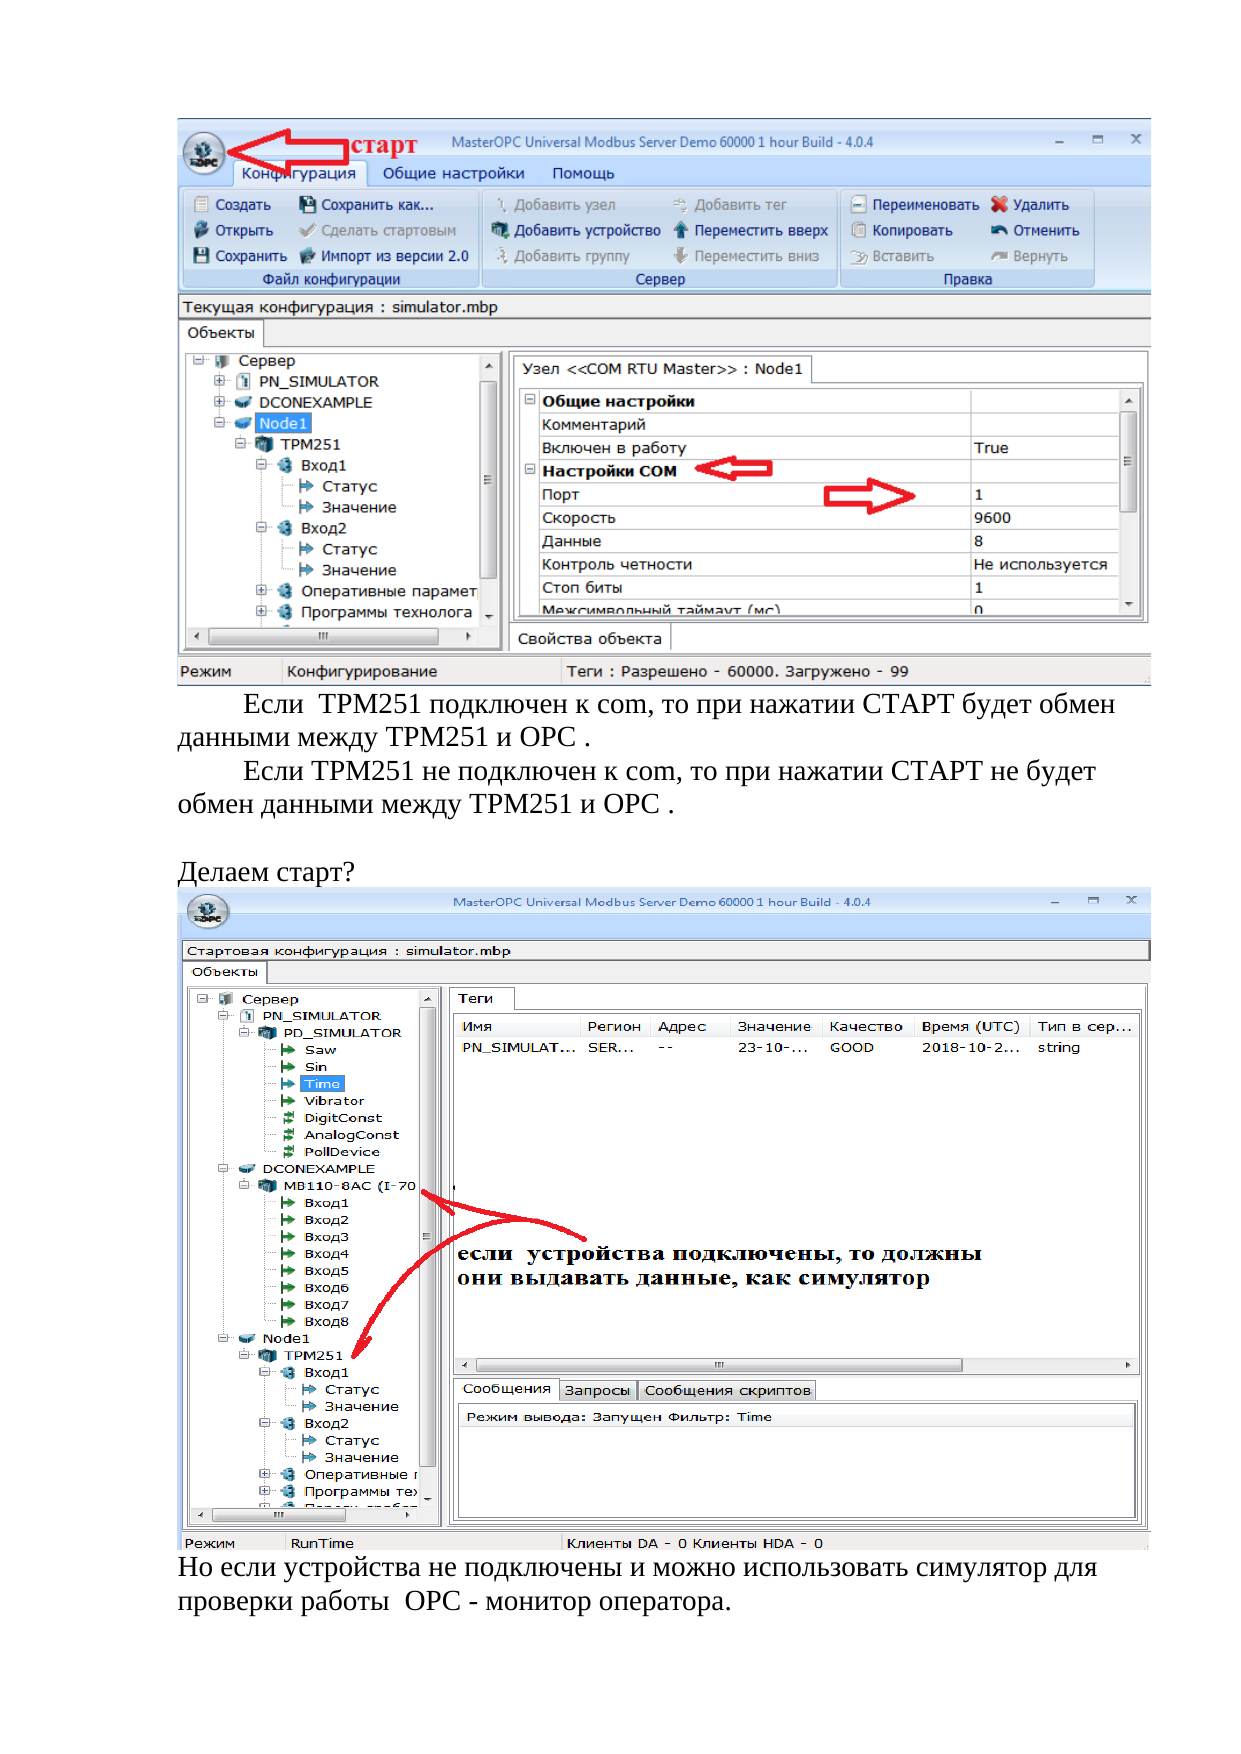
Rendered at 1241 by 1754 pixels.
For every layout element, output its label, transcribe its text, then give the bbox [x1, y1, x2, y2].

text Но если устройства не подключены и можно использовать симулятор для проверки работы OPC - монитор оператора. [177, 1549, 1152, 1617]
text Если ТРМ251 не подключен к com, то при нажатии СТАРТ не будет обмен данными между ТРМ251 и OPC . [177, 753, 1152, 820]
text Делаем старт? [177, 854, 1152, 887]
picture [177, 118, 1152, 686]
picture [177, 887, 1151, 1550]
text Если ТРМ251 подключен к com, то при нажатии СТАРТ будет обмен данными между ТРМ251 и OPC . [177, 686, 1152, 753]
